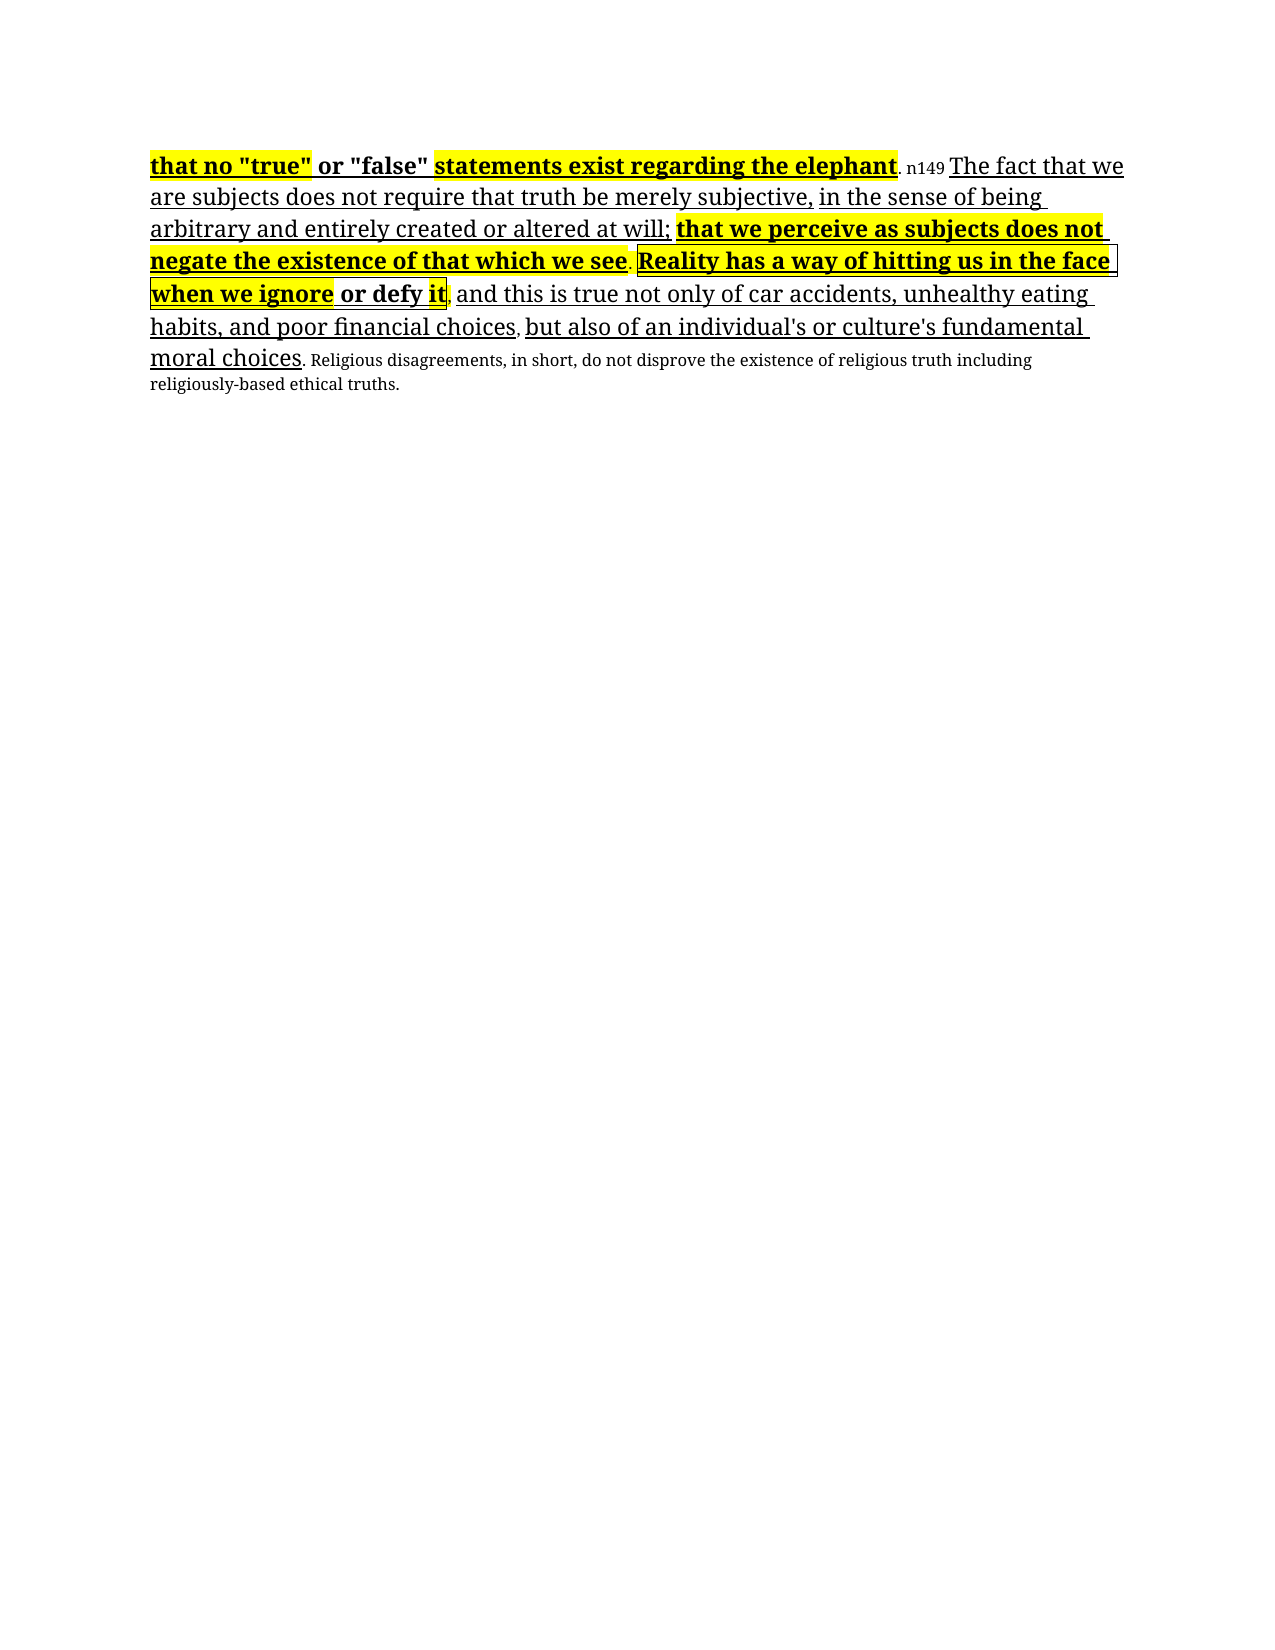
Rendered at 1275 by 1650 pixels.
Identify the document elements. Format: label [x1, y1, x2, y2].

text [150, 150, 1125, 396]
